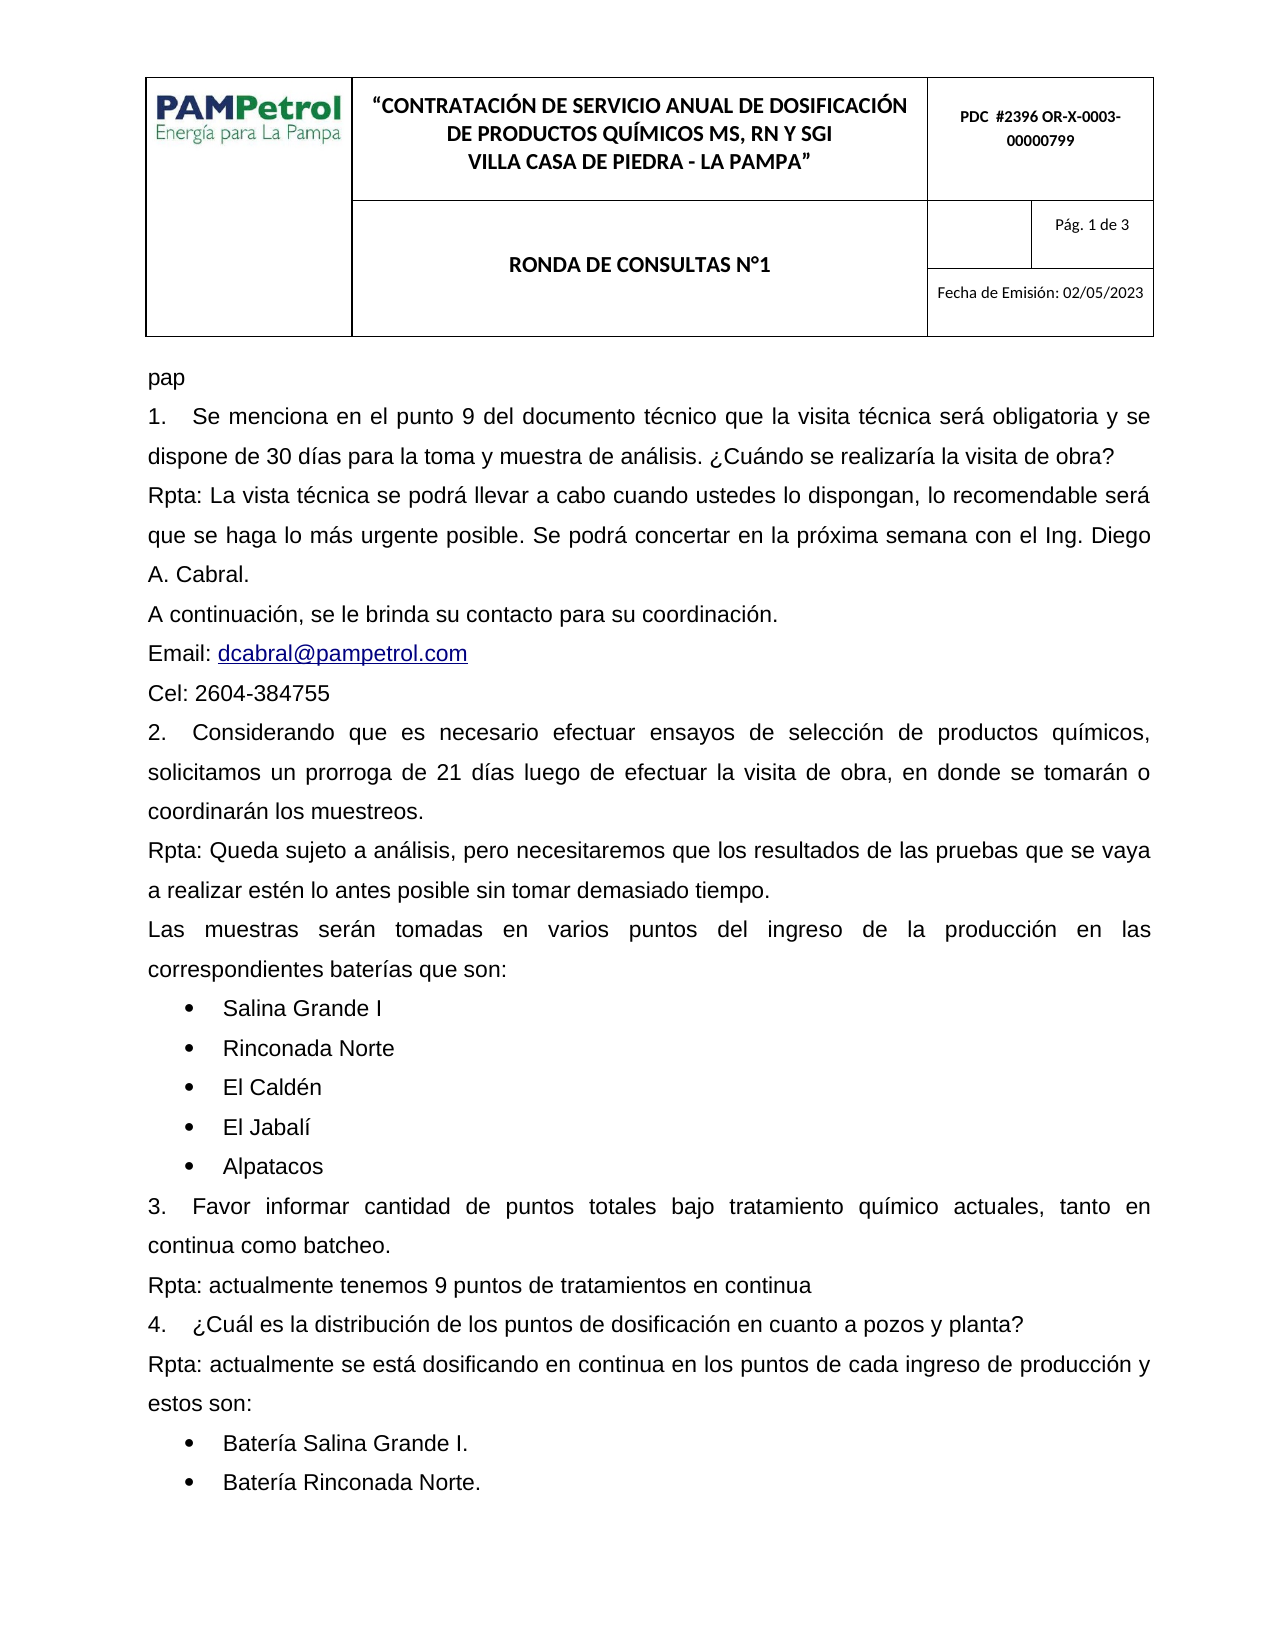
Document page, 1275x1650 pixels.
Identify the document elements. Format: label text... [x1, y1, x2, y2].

list Las muestras serán tomadas en varios puntos del ingreso de la producción en las correspondientes baterías que son: [148, 916, 1152, 982]
list Batería Rinconada Norte. [185, 1469, 1152, 1495]
list ¿Cuál es la distribución de los puntos de dosificación en cuanto a pozos y planta? [148, 1311, 1152, 1337]
list Rpta: actualmente se está dosificando en continua en los puntos de cada ingreso de producción y estos son: [148, 1351, 1152, 1416]
list Batería Salina Grande I. [185, 1429, 1152, 1456]
list Rpta: actualmente tenemos 9 puntos de tratamientos en continua [148, 1272, 1152, 1298]
list Considerando que es necesario efectuar ensayos de selección de productos químicos, solicitamos un prorroga de 21 días luego de efectuar la visita de obra, en donde se tomarán o coordinarán los muestreos. [148, 719, 1152, 824]
list Cel: 2604-384755 [148, 679, 1152, 706]
list Rinconada Norte [185, 1035, 1152, 1061]
list Rpta: Queda sujeto a análisis, pero necesitaremos que los resultados de las pruebas que se vaya a realizar estén lo antes posible sin tomar demasiado tiempo. [148, 837, 1152, 903]
list Salina Grande I [185, 995, 1152, 1022]
text pap [148, 364, 1152, 390]
list El Jabalí [185, 1114, 1152, 1140]
list A continuación, se le brinda su contacto para su coordinación. [148, 601, 1152, 627]
list Email: dcabral@pampetrol.com [148, 640, 1152, 666]
list Rpta: La vista técnica se podrá llevar a cabo cuando ustedes lo dispongan, lo recomendable será que se haga lo más urgente posible. Se podrá concertar en la próxima semana con el Ing. Diego A. Cabral. [148, 482, 1152, 587]
list Favor informar cantidad de puntos totales bajo tratamiento químico actuales, tanto en continua como batcheo. [148, 1193, 1152, 1258]
list Se menciona en el punto 9 del documento técnico que la visita técnica será obligatoria y se dispone de 30 días para la toma y muestra de análisis. ¿Cuándo se realizaría la visita de obra? [148, 403, 1152, 469]
list Alpatacos [185, 1153, 1152, 1179]
list El Caldén [185, 1074, 1152, 1101]
picture [150, 81, 345, 151]
